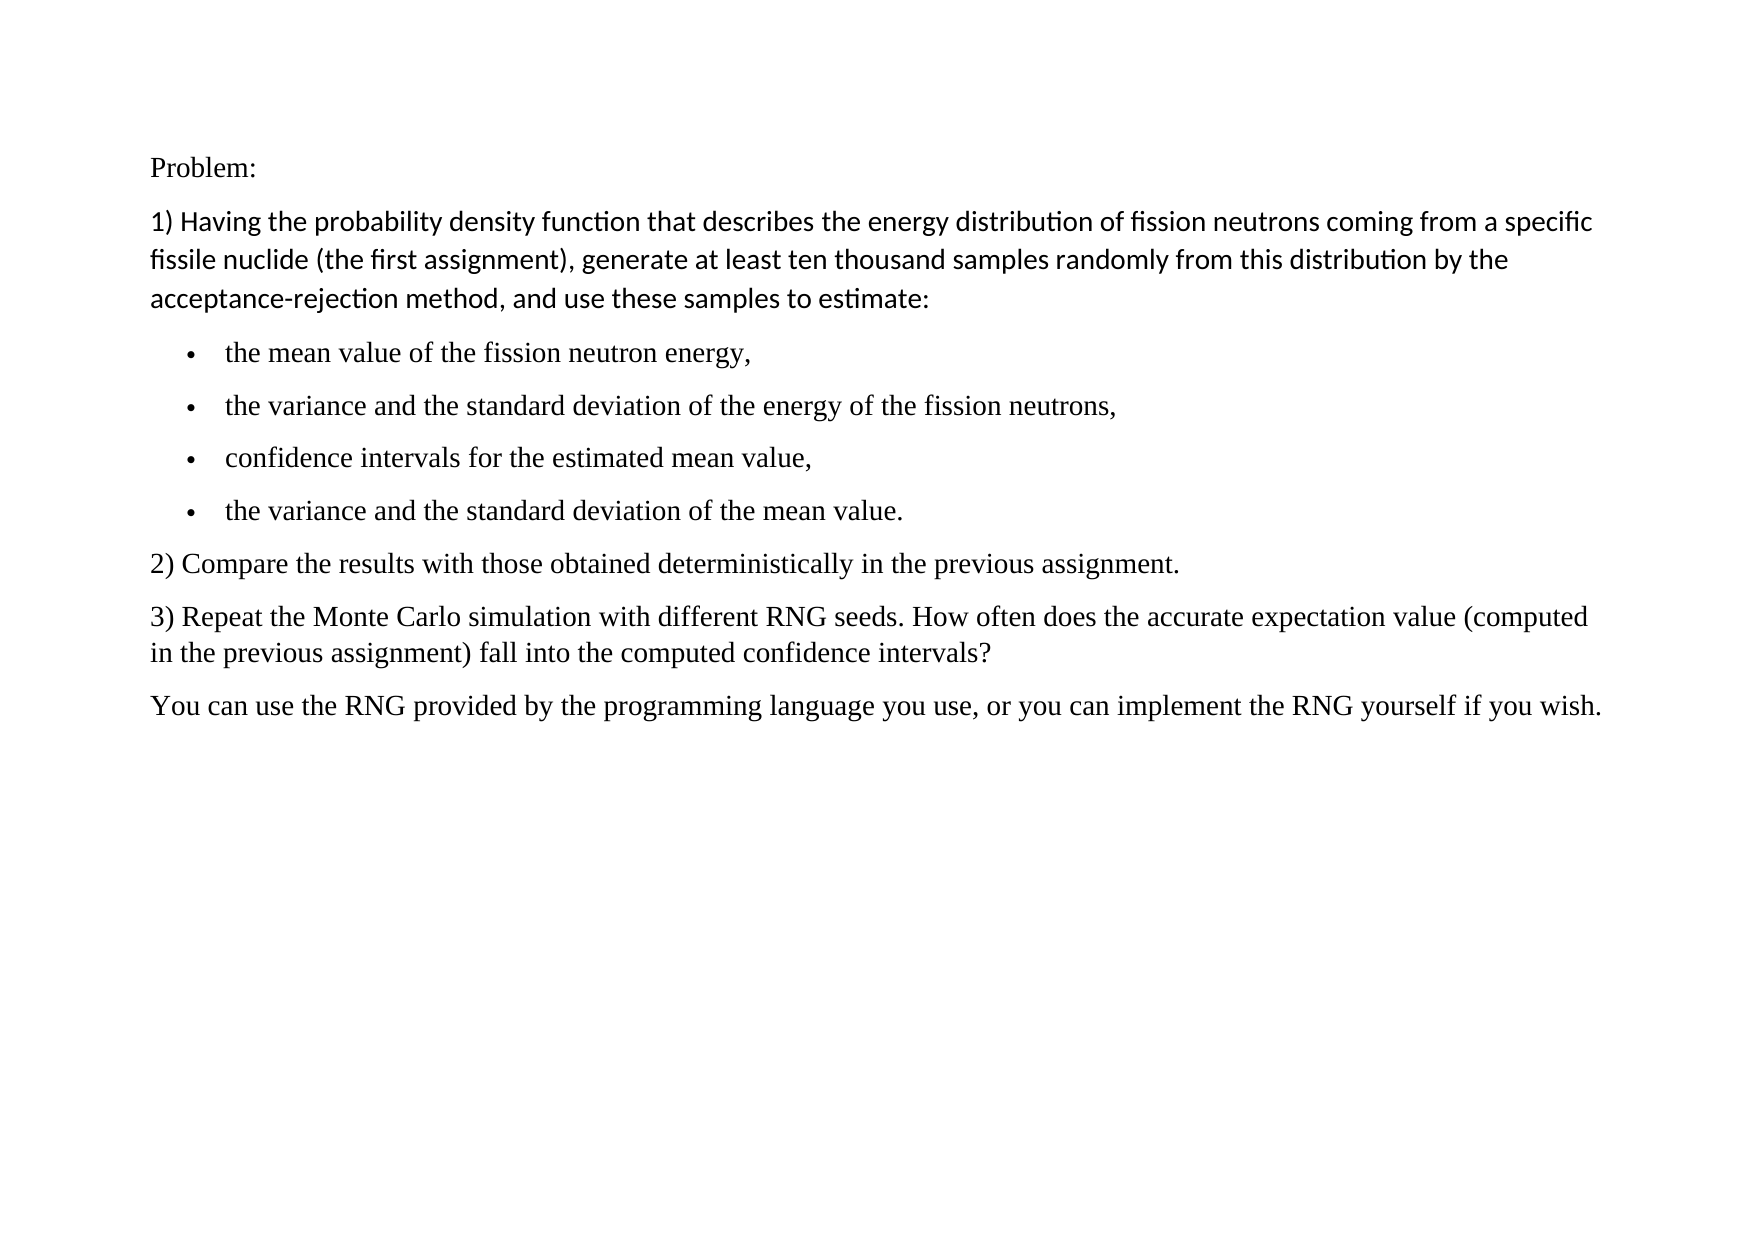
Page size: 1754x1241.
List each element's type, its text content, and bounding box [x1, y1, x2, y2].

text 1) Having the probability density function that describes the energy distribution of fission neutrons coming from a specific fissile nuclide (the first assignment), generate at least ten thousand samples randomly from this distribution by the acceptance-rejection method, and use these samples to estimate: [150, 203, 1604, 315]
text You can use the RNG provided by the programming language you use, or you can implement the RNG yourself if you wish. [150, 688, 1604, 721]
text Problem: [150, 150, 1604, 183]
text 2) Compare the results with those obtained deterministically in the previous assignment. [150, 546, 1604, 579]
list the variance and the standard deviation of the energy of the fission neutrons, [187, 388, 1604, 421]
list confidence intervals for the estimated mean value, [187, 440, 1604, 474]
text 3) Repeat the Monte Carlo simulation with different RNG seeds. How often does the accurate expectation value (computed in the previous assignment) fall into the computed confidence intervals? [150, 599, 1604, 668]
list the variance and the standard deviation of the mean value. [187, 493, 1604, 527]
list the mean value of the fission neutron energy, [187, 335, 1604, 368]
